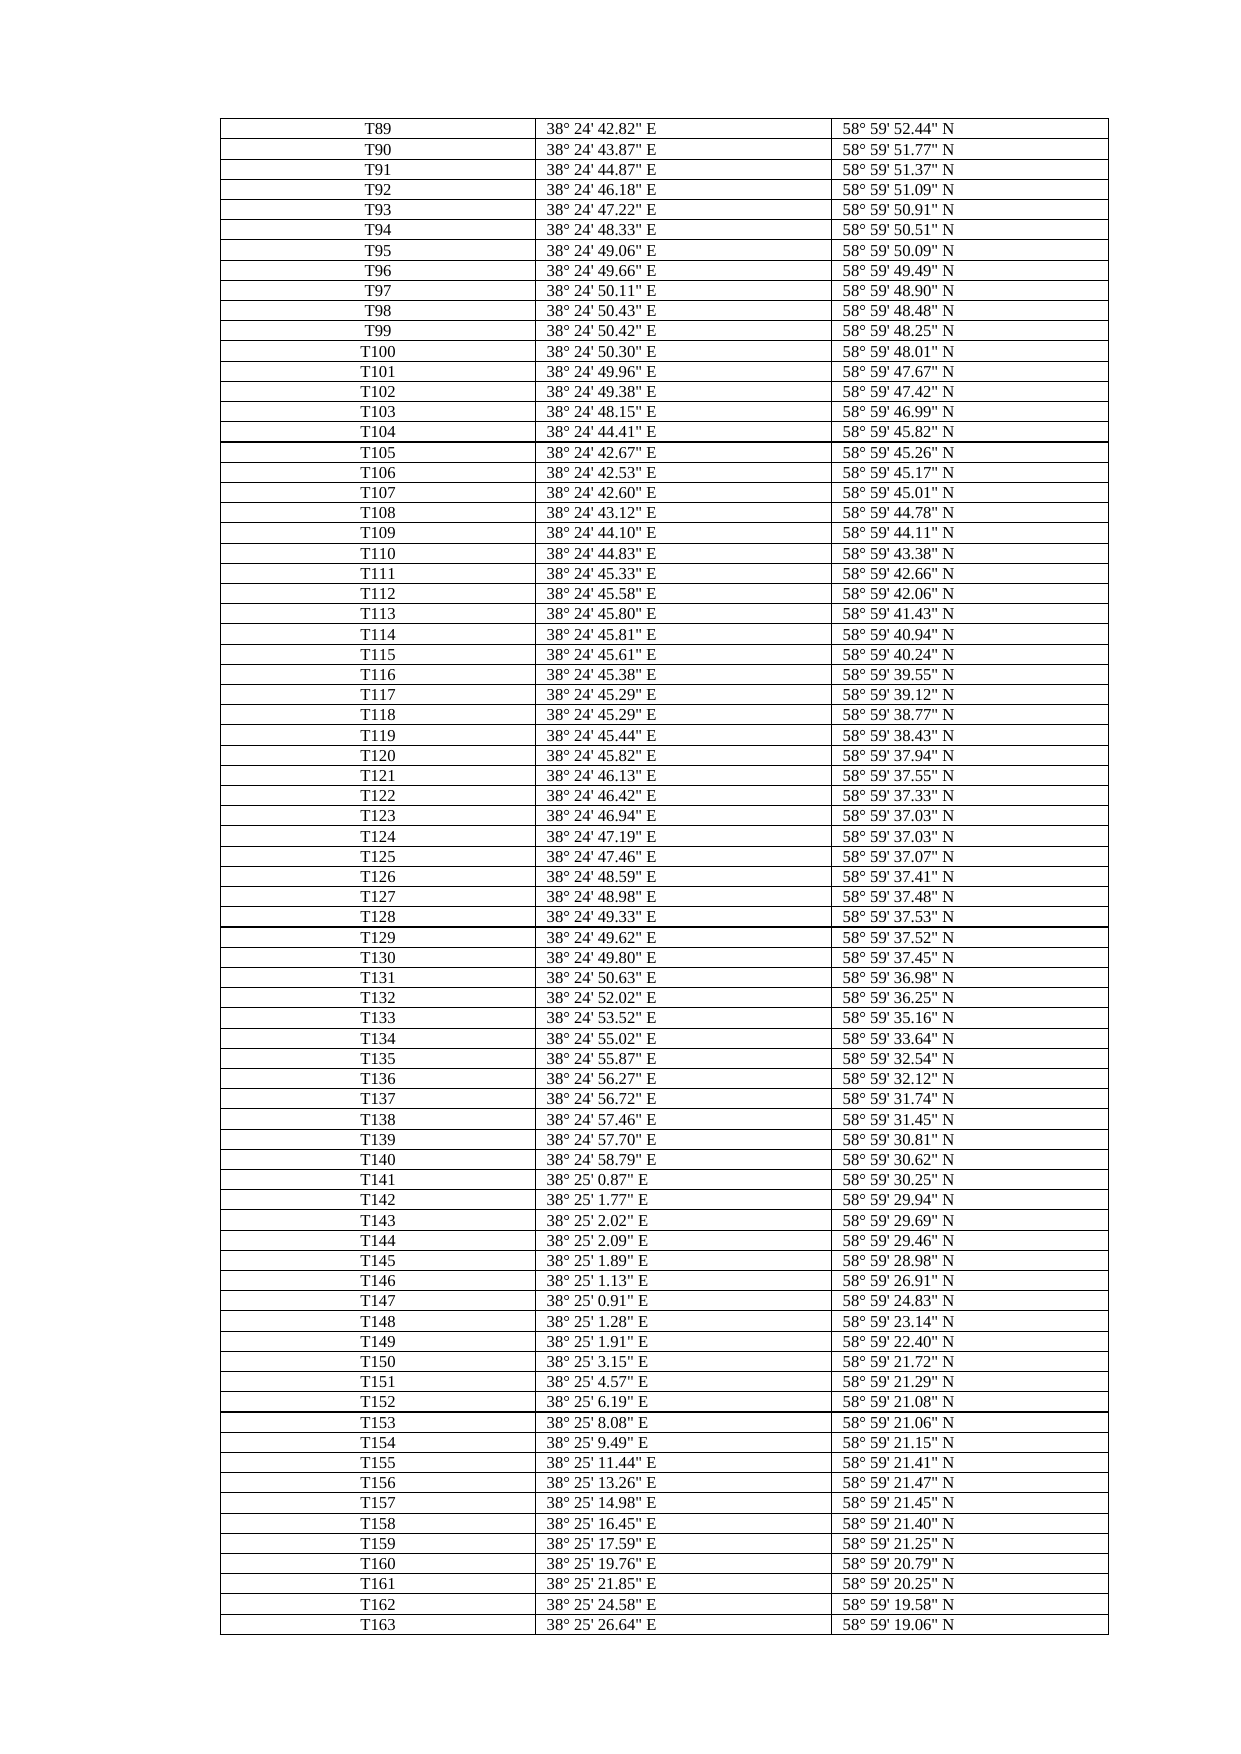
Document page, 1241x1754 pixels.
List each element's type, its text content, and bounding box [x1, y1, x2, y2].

table_cell 38° 25' 24.58" E [536, 1594, 831, 1613]
table_cell 58° 59' 47.42" N [832, 382, 1108, 401]
table_cell T123 [221, 806, 535, 825]
table_cell T89 [221, 119, 535, 138]
table_cell 38° 24' 58.79" E [536, 1150, 831, 1169]
table_cell 58° 59' 37.48" N [832, 887, 1108, 906]
table_cell T102 [221, 382, 535, 401]
table_cell 58° 59' 30.62" N [832, 1150, 1108, 1169]
table_cell 58° 59' 48.48" N [832, 301, 1108, 320]
table_cell T154 [221, 1433, 535, 1452]
table_cell 38° 24' 55.87" E [536, 1049, 831, 1068]
table_cell T124 [221, 826, 535, 846]
table_cell 38° 25' 0.87" E [536, 1170, 831, 1189]
table_cell T91 [221, 160, 535, 179]
table_cell 58° 59' 36.25" N [832, 988, 1108, 1007]
table_cell T105 [221, 443, 535, 462]
table_cell 38° 25' 14.98" E [536, 1493, 831, 1512]
table_cell 38° 25' 19.76" E [536, 1554, 831, 1573]
table_cell 58° 59' 40.94" N [832, 624, 1108, 643]
table_cell 58° 59' 37.07" N [832, 847, 1108, 866]
table_cell T157 [221, 1493, 535, 1512]
table_cell 38° 25' 1.91" E [536, 1332, 831, 1351]
table_cell T109 [221, 523, 535, 542]
table_cell 38° 24' 45.58" E [536, 584, 831, 603]
table_cell 38° 24' 49.38" E [536, 382, 831, 401]
table_cell 38° 24' 49.80" E [536, 948, 831, 967]
table_cell T106 [221, 463, 535, 482]
table_cell 58° 59' 23.14" N [832, 1311, 1108, 1331]
table_cell T113 [221, 604, 535, 623]
table_cell 58° 59' 48.90" N [832, 281, 1108, 300]
table_cell T92 [221, 180, 535, 199]
table_cell 58° 59' 30.81" N [832, 1130, 1108, 1149]
table_cell 38° 24' 48.59" E [536, 867, 831, 886]
table_cell T149 [221, 1332, 535, 1351]
table_cell 58° 59' 45.26" N [832, 443, 1108, 462]
table_cell 58° 59' 32.12" N [832, 1069, 1108, 1088]
table_cell T134 [221, 1029, 535, 1048]
table_cell 38° 24' 43.87" E [536, 139, 831, 158]
table_cell T114 [221, 624, 535, 643]
table_cell 38° 24' 44.41" E [536, 422, 831, 441]
table_cell T139 [221, 1130, 535, 1149]
table_cell 38° 24' 42.67" E [536, 443, 831, 462]
table_cell 38° 24' 45.80" E [536, 604, 831, 623]
table_cell 38° 24' 52.02" E [536, 988, 831, 1007]
table_cell 58° 59' 49.49" N [832, 261, 1108, 280]
table_cell 38° 24' 47.22" E [536, 200, 831, 219]
table_cell 58° 59' 21.25" N [832, 1534, 1108, 1553]
table_cell 58° 59' 26.91" N [832, 1271, 1108, 1290]
table_cell 38° 24' 56.27" E [536, 1069, 831, 1088]
table_cell 38° 24' 53.52" E [536, 1008, 831, 1027]
table_cell T143 [221, 1210, 535, 1229]
table_cell T108 [221, 503, 535, 522]
table_cell 38° 24' 45.29" E [536, 705, 831, 724]
table_cell 38° 24' 49.66" E [536, 261, 831, 280]
table_cell 38° 25' 1.13" E [536, 1271, 831, 1290]
table_cell 38° 24' 50.30" E [536, 341, 831, 361]
table_cell T137 [221, 1089, 535, 1108]
table_cell 38° 24' 49.33" E [536, 907, 831, 926]
table_cell 58° 59' 44.78" N [832, 503, 1108, 522]
table_cell T94 [221, 220, 535, 239]
table_cell 58° 59' 37.33" N [832, 786, 1108, 805]
table_cell T127 [221, 887, 535, 906]
table_cell 38° 24' 45.61" E [536, 645, 831, 664]
table_cell T120 [221, 746, 535, 765]
table_cell T136 [221, 1069, 535, 1088]
table_cell 38° 24' 46.94" E [536, 806, 831, 825]
table_cell 38° 24' 42.60" E [536, 483, 831, 502]
table_cell 38° 25' 1.28" E [536, 1311, 831, 1331]
table_cell 58° 59' 50.51" N [832, 220, 1108, 239]
table_cell 38° 25' 4.57" E [536, 1372, 831, 1391]
table_cell 58° 59' 29.69" N [832, 1210, 1108, 1229]
table_cell 38° 24' 44.10" E [536, 523, 831, 542]
table_cell 38° 24' 50.42" E [536, 321, 831, 340]
table_cell 58° 59' 37.55" N [832, 766, 1108, 785]
table_cell 58° 59' 51.09" N [832, 180, 1108, 199]
table_cell T112 [221, 584, 535, 603]
table_cell 58° 59' 30.25" N [832, 1170, 1108, 1189]
table_cell 38° 24' 46.42" E [536, 786, 831, 805]
table_cell T138 [221, 1109, 535, 1128]
table_cell 58° 59' 21.45" N [832, 1493, 1108, 1512]
table_cell 58° 59' 21.29" N [832, 1372, 1108, 1391]
table_cell 38° 24' 48.33" E [536, 220, 831, 239]
table_cell T115 [221, 645, 535, 664]
table_cell 58° 59' 46.99" N [832, 402, 1108, 421]
table_cell T125 [221, 847, 535, 866]
table_cell T131 [221, 968, 535, 987]
table_cell 58° 59' 33.64" N [832, 1029, 1108, 1048]
table_cell 38° 24' 47.19" E [536, 826, 831, 846]
table_cell T100 [221, 341, 535, 361]
table_cell 58° 59' 24.83" N [832, 1291, 1108, 1310]
table_cell T121 [221, 766, 535, 785]
table_cell 58° 59' 37.94" N [832, 746, 1108, 765]
table_cell 58° 59' 21.15" N [832, 1433, 1108, 1452]
table_cell T126 [221, 867, 535, 886]
table_cell 38° 24' 42.82" E [536, 119, 831, 138]
table_cell T162 [221, 1594, 535, 1613]
table_cell T147 [221, 1291, 535, 1310]
table_cell 38° 24' 45.81" E [536, 624, 831, 643]
table_cell 58° 59' 44.11" N [832, 523, 1108, 542]
table_cell 58° 59' 45.01" N [832, 483, 1108, 502]
table_cell 38° 24' 49.62" E [536, 928, 831, 947]
table_cell 58° 59' 31.74" N [832, 1089, 1108, 1108]
table_cell 58° 59' 41.43" N [832, 604, 1108, 623]
table_cell T150 [221, 1352, 535, 1371]
table_cell T130 [221, 948, 535, 967]
table_cell 58° 59' 21.47" N [832, 1473, 1108, 1492]
table_cell 58° 59' 29.94" N [832, 1190, 1108, 1209]
table_cell T155 [221, 1453, 535, 1472]
table_cell T133 [221, 1008, 535, 1027]
table_cell 58° 59' 51.77" N [832, 139, 1108, 158]
table_cell 58° 59' 28.98" N [832, 1251, 1108, 1270]
table_cell T129 [221, 928, 535, 947]
table_cell 58° 59' 21.06" N [832, 1413, 1108, 1432]
table_cell T132 [221, 988, 535, 1007]
table_cell 38° 25' 13.26" E [536, 1473, 831, 1492]
table_cell T104 [221, 422, 535, 441]
table_cell T128 [221, 907, 535, 926]
table_cell 38° 25' 0.91" E [536, 1291, 831, 1310]
table_cell 38° 25' 3.15" E [536, 1352, 831, 1371]
table_cell T160 [221, 1554, 535, 1573]
table_cell 58° 59' 22.40" N [832, 1332, 1108, 1351]
table_cell T118 [221, 705, 535, 724]
table_cell 58° 59' 21.08" N [832, 1392, 1108, 1411]
table_cell 38° 24' 44.87" E [536, 160, 831, 179]
table_cell 58° 59' 45.82" N [832, 422, 1108, 441]
table_cell T95 [221, 240, 535, 259]
table_cell 38° 25' 1.89" E [536, 1251, 831, 1270]
table_cell 38° 24' 50.43" E [536, 301, 831, 320]
table_cell T159 [221, 1534, 535, 1553]
table_cell 38° 25' 2.09" E [536, 1231, 831, 1250]
table_cell T144 [221, 1231, 535, 1250]
table_cell 38° 24' 45.44" E [536, 725, 831, 744]
table_cell 58° 59' 32.54" N [832, 1049, 1108, 1068]
table_cell 58° 59' 21.41" N [832, 1453, 1108, 1472]
table_cell 58° 59' 48.01" N [832, 341, 1108, 361]
table_cell T93 [221, 200, 535, 219]
table_cell 38° 24' 48.15" E [536, 402, 831, 421]
table_cell 58° 59' 21.72" N [832, 1352, 1108, 1371]
table_cell 58° 59' 38.77" N [832, 705, 1108, 724]
table_cell 58° 59' 31.45" N [832, 1109, 1108, 1128]
table_cell 38° 24' 44.83" E [536, 544, 831, 563]
table_cell T110 [221, 544, 535, 563]
table_cell 38° 24' 49.06" E [536, 240, 831, 259]
table_cell T148 [221, 1311, 535, 1331]
table_cell T103 [221, 402, 535, 421]
table_cell 58° 59' 37.52" N [832, 928, 1108, 947]
table_cell 38° 24' 50.63" E [536, 968, 831, 987]
table_cell 58° 59' 20.79" N [832, 1554, 1108, 1573]
table_cell T107 [221, 483, 535, 502]
table_cell 58° 59' 21.40" N [832, 1514, 1108, 1533]
table_cell 38° 24' 47.46" E [536, 847, 831, 866]
table_cell T99 [221, 321, 535, 340]
table_cell T156 [221, 1473, 535, 1492]
table_cell 58° 59' 52.44" N [832, 119, 1108, 138]
table_cell 58° 59' 50.09" N [832, 240, 1108, 259]
table_cell 58° 59' 39.12" N [832, 685, 1108, 704]
table_cell 58° 59' 38.43" N [832, 725, 1108, 744]
table_cell 58° 59' 29.46" N [832, 1231, 1108, 1250]
table_cell 38° 24' 49.96" E [536, 362, 831, 381]
table_cell T151 [221, 1372, 535, 1391]
table_cell 38° 24' 57.70" E [536, 1130, 831, 1149]
table_cell 38° 24' 45.29" E [536, 685, 831, 704]
table_cell 38° 25' 11.44" E [536, 1453, 831, 1472]
table_cell T141 [221, 1170, 535, 1189]
table_cell T163 [221, 1615, 535, 1634]
table_cell T96 [221, 261, 535, 280]
table_cell T158 [221, 1514, 535, 1533]
table_cell 58° 59' 37.41" N [832, 867, 1108, 886]
table_cell T97 [221, 281, 535, 300]
table_cell 58° 59' 36.98" N [832, 968, 1108, 987]
table_cell 38° 25' 6.19" E [536, 1392, 831, 1411]
table_cell 38° 25' 16.45" E [536, 1514, 831, 1533]
table_cell 38° 24' 56.72" E [536, 1089, 831, 1108]
table_cell 38° 24' 48.98" E [536, 887, 831, 906]
table_cell 38° 24' 46.18" E [536, 180, 831, 199]
table_cell T117 [221, 685, 535, 704]
table_cell 58° 59' 39.55" N [832, 665, 1108, 684]
table_cell 58° 59' 40.24" N [832, 645, 1108, 664]
table_cell 58° 59' 43.38" N [832, 544, 1108, 563]
table_cell 58° 59' 42.06" N [832, 584, 1108, 603]
table_cell 58° 59' 45.17" N [832, 463, 1108, 482]
table_cell 38° 25' 26.64" E [536, 1615, 831, 1634]
table_cell 58° 59' 37.45" N [832, 948, 1108, 967]
table_cell 38° 24' 45.33" E [536, 564, 831, 583]
table_cell 38° 24' 55.02" E [536, 1029, 831, 1048]
table_cell T98 [221, 301, 535, 320]
table_cell 38° 24' 42.53" E [536, 463, 831, 482]
table_cell 38° 25' 1.77" E [536, 1190, 831, 1209]
table_cell 38° 25' 17.59" E [536, 1534, 831, 1553]
table_cell 38° 25' 21.85" E [536, 1574, 831, 1593]
table_cell 38° 25' 2.02" E [536, 1210, 831, 1229]
table_cell T152 [221, 1392, 535, 1411]
table_cell 38° 24' 50.11" E [536, 281, 831, 300]
table_cell T101 [221, 362, 535, 381]
table_cell 38° 24' 45.82" E [536, 746, 831, 765]
table_cell 58° 59' 48.25" N [832, 321, 1108, 340]
table_cell 58° 59' 51.37" N [832, 160, 1108, 179]
table_cell T111 [221, 564, 535, 583]
table_cell T142 [221, 1190, 535, 1209]
table_cell 58° 59' 42.66" N [832, 564, 1108, 583]
table_cell 58° 59' 37.03" N [832, 806, 1108, 825]
table_cell 58° 59' 37.03" N [832, 826, 1108, 846]
table_cell 38° 24' 45.38" E [536, 665, 831, 684]
table_cell 38° 25' 8.08" E [536, 1413, 831, 1432]
table_cell T135 [221, 1049, 535, 1068]
table_cell 58° 59' 47.67" N [832, 362, 1108, 381]
table_cell T146 [221, 1271, 535, 1290]
table_cell T145 [221, 1251, 535, 1270]
table_cell 58° 59' 20.25" N [832, 1574, 1108, 1593]
table_cell 58° 59' 50.91" N [832, 200, 1108, 219]
table_cell T119 [221, 725, 535, 744]
table_cell T122 [221, 786, 535, 805]
table_cell 58° 59' 35.16" N [832, 1008, 1108, 1027]
table_cell 58° 59' 37.53" N [832, 907, 1108, 926]
table_cell T116 [221, 665, 535, 684]
table_cell T140 [221, 1150, 535, 1169]
table_cell 58° 59' 19.06" N [832, 1615, 1108, 1634]
table_cell 38° 24' 43.12" E [536, 503, 831, 522]
table_cell 38° 25' 9.49" E [536, 1433, 831, 1452]
table_cell 38° 24' 57.46" E [536, 1109, 831, 1128]
table_cell 38° 24' 46.13" E [536, 766, 831, 785]
table_cell T161 [221, 1574, 535, 1593]
table_cell T153 [221, 1413, 535, 1432]
table_cell 58° 59' 19.58" N [832, 1594, 1108, 1613]
table_cell T90 [221, 139, 535, 158]
